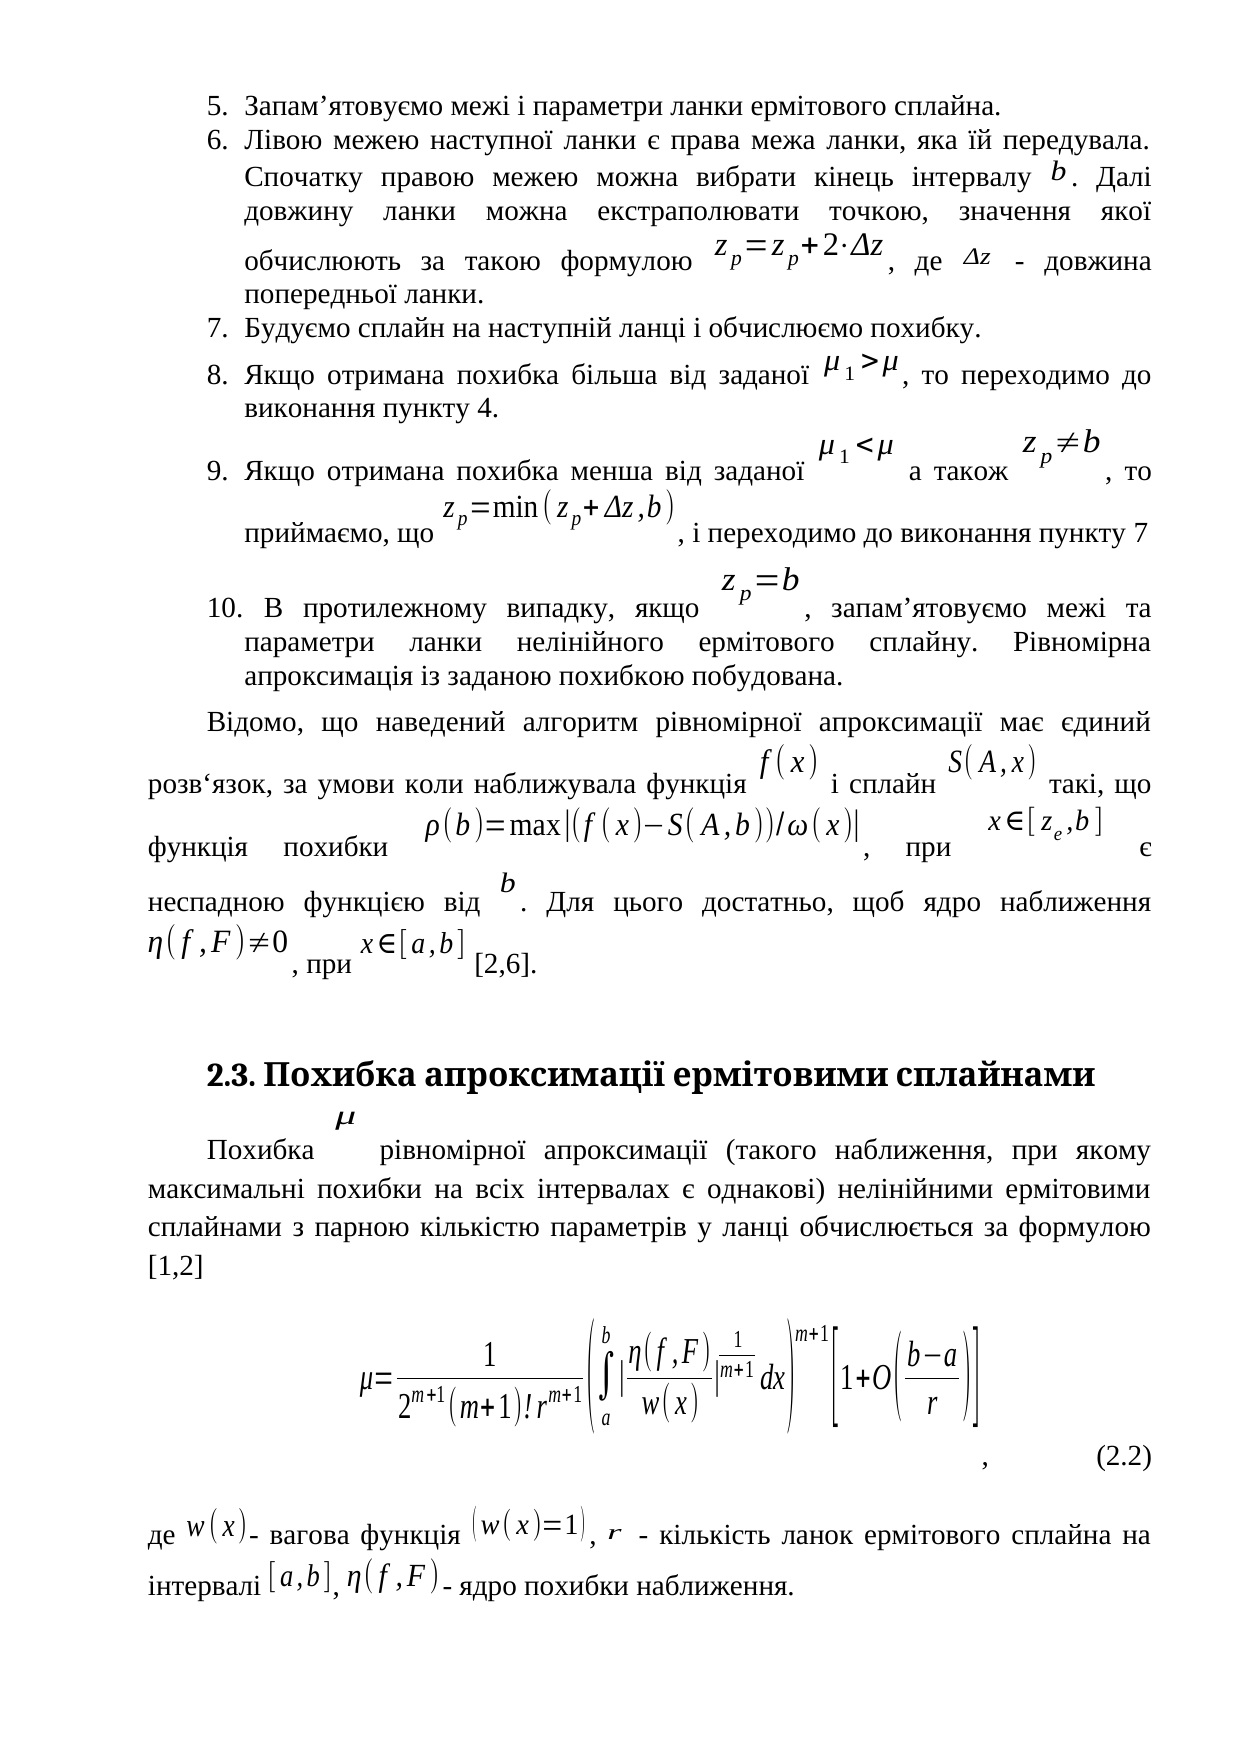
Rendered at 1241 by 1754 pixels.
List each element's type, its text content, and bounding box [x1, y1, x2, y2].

text Відомо, що наведений алгоритм рівномірної апроксимації має єдиний розв‘язок, за умови коли наближувала функція і сплайн такі, що функція похибки , при є неспадною функцією від . Для цього достатньо, щоб ядро наближення , при [2,6]. [148, 704, 1152, 980]
text де - вагова функція , - кількість ланок ермітового сплайна на інтервалі , - ядро похибки наближення. [148, 1506, 1152, 1601]
list В протилежному випадку, якщо , запам’ятовуємо межі та параметри ланки нелінійного ермітового сплайну. Рівномірна апроксимація із заданою похибкою побудована. [207, 562, 1152, 691]
list Запам’ятовуємо межі і параметри ланки ермітового сплайна. [207, 88, 1152, 122]
subtitle 2.3. Похибка апроксимації ермітовими сплайнами [148, 1057, 1152, 1095]
list Якщо отримана похибка менша від заданої а також , то приймаємо, що , і переходимо до виконання пункту 7 [207, 424, 1152, 549]
text Похибка рівномірної апроксимації (такого наближення, при якому максимальні похибки на всіх інтервалах є однакові) нелінійними ермітовими сплайнами з парною кількістю параметрів у ланці обчислюється за формулою [1,2] [148, 1101, 1152, 1282]
list Будуємо сплайн на наступній ланці і обчислюємо похибку. [207, 310, 1152, 344]
list Якщо отримана похибка більша від заданої , то переходимо до виконання пункту 4. [207, 344, 1152, 424]
text , (2.2) [148, 1316, 1152, 1471]
list Лівою межею наступної ланки є права межа ланки, яка їй передувала. Спочатку правою межею можна вибрати кінець інтервалу . Далі довжину ланки можна екстраполювати точкою, значення якої обчислюють за такою формулою , де - довжина попередньої ланки. [207, 122, 1152, 310]
